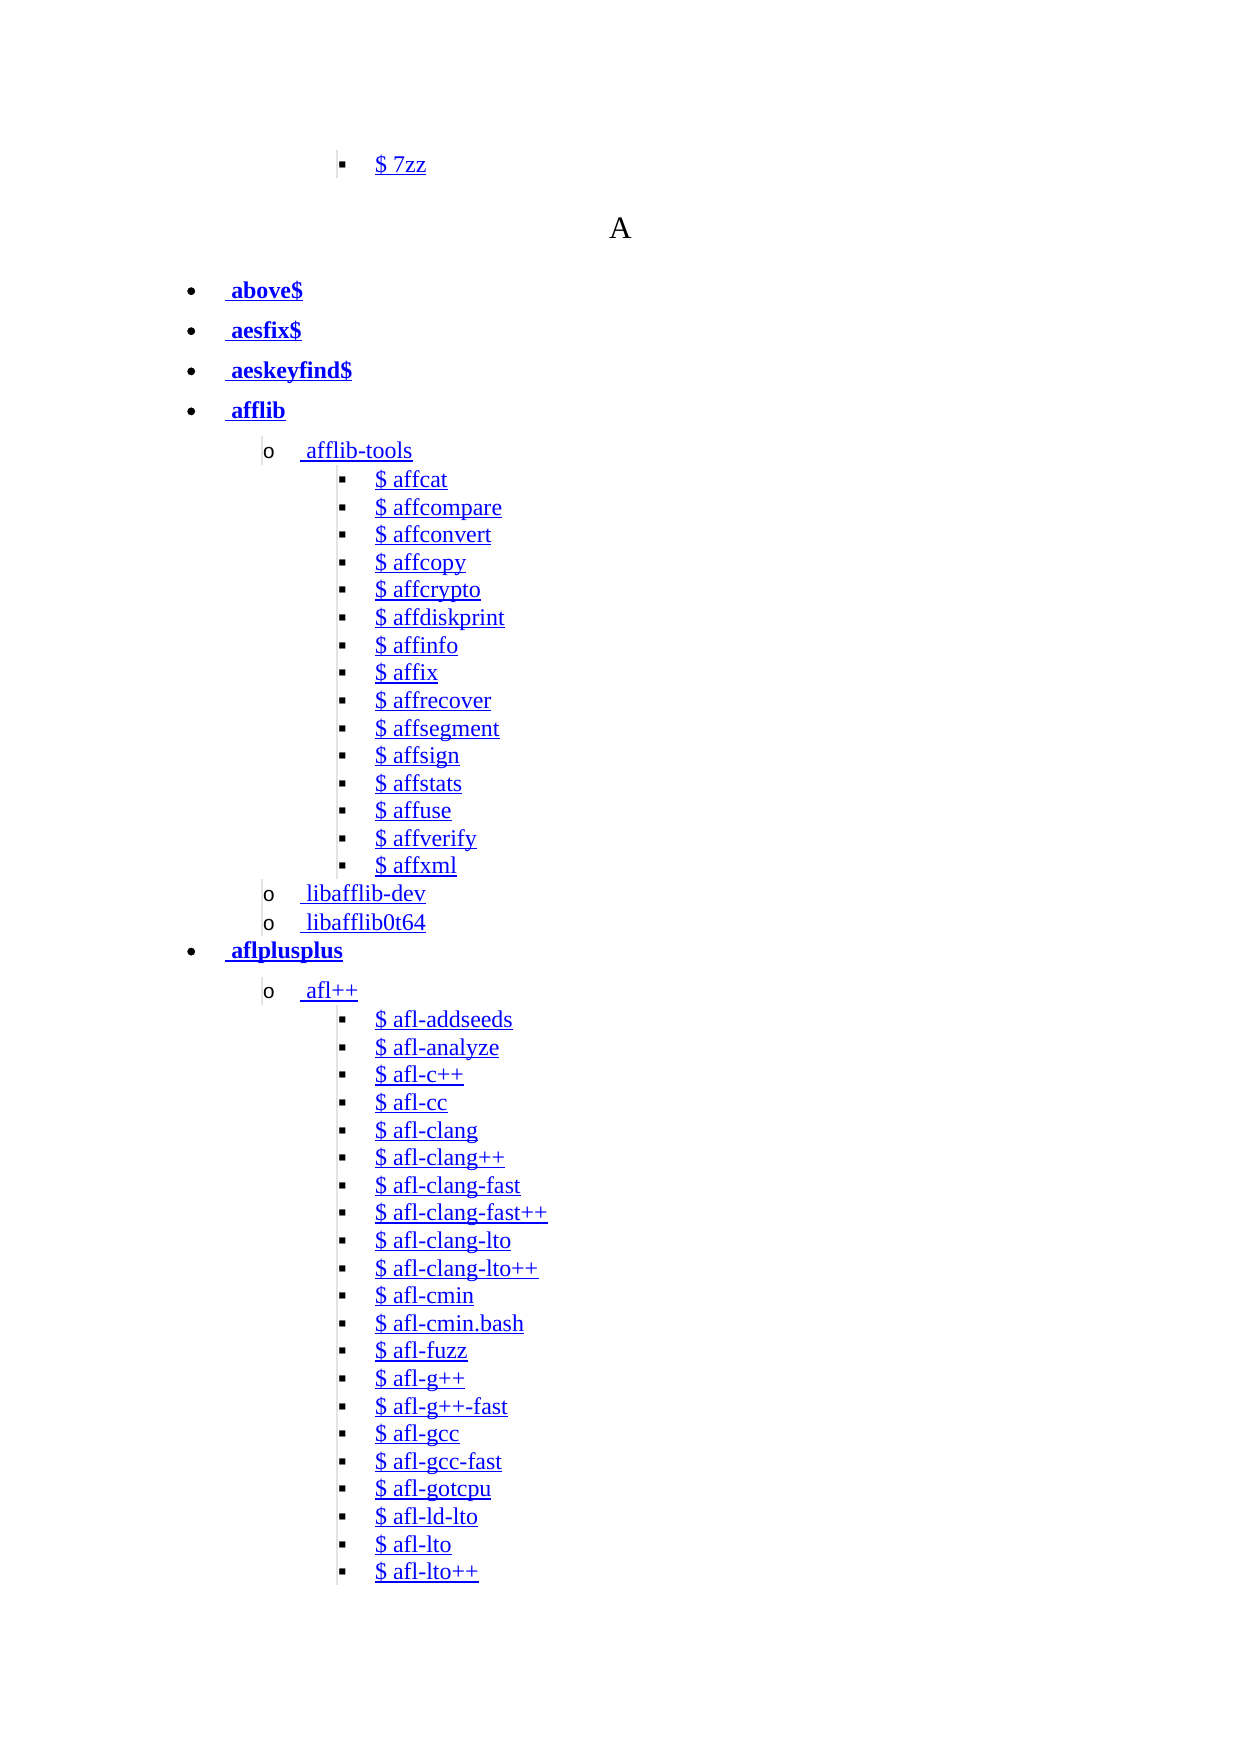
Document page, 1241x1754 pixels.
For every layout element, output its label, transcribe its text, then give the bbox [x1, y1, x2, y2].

list $ afl-gcc-fast [338, 1447, 1090, 1474]
list $ afl-lto [338, 1530, 1090, 1557]
list $ affxml [338, 852, 1090, 879]
list $ afl-addseeds [338, 1005, 1090, 1033]
list aflplusplus [187, 936, 1090, 964]
list $ affconvert [338, 520, 1090, 548]
list libafflib0t64 [263, 908, 1090, 936]
list $ affcat [338, 465, 1090, 493]
list $ afl-g++ [338, 1364, 1090, 1392]
list $ affcopy [338, 548, 1090, 576]
list $ afl-analyze [338, 1033, 1090, 1060]
list $ affrecover [338, 686, 1090, 713]
list $ affverify [338, 824, 1090, 852]
list $ affuse [338, 796, 1090, 824]
list $ affinfo [338, 631, 1090, 658]
list $ afl-clang [338, 1116, 1090, 1143]
list $ afl-clang++ [338, 1143, 1090, 1171]
list $ afl-lto++ [338, 1557, 1090, 1585]
text A [150, 209, 1090, 245]
list $ afl-ld-lto [338, 1502, 1090, 1530]
list $ affix [338, 658, 1090, 686]
list aeskeyfind$ [187, 356, 1090, 384]
list $ afl-gotcpu [338, 1474, 1090, 1502]
list $ afl-fuzz [338, 1336, 1090, 1364]
list afflib [187, 396, 1090, 424]
list $ afl-clang-lto [338, 1226, 1090, 1254]
list $ afl-cc [338, 1088, 1090, 1116]
list $ afl-clang-fast++ [338, 1198, 1090, 1226]
list libafflib-dev [263, 879, 1090, 908]
list aesfix$ [187, 316, 1090, 344]
list afflib-tools [263, 436, 1090, 465]
list $ afl-clang-lto++ [338, 1254, 1090, 1281]
list $ affcrypto [338, 576, 1090, 603]
list $ affdiskprint [338, 603, 1090, 631]
list $ affstats [338, 769, 1090, 796]
list $ afl-c++ [338, 1060, 1090, 1088]
list $ affsegment [338, 713, 1090, 741]
list $ afl-clang-fast [338, 1171, 1090, 1198]
list $ afl-cmin [338, 1281, 1090, 1309]
list above$ [187, 276, 1090, 304]
list $ afl-g++-fast [338, 1392, 1090, 1419]
list $ affsign [338, 741, 1090, 769]
list afl++ [263, 977, 1090, 1005]
list $ afl-cmin.bash [338, 1309, 1090, 1336]
list $ afl-gcc [338, 1419, 1090, 1447]
list $ affcompare [338, 493, 1090, 520]
list $ 7zz [338, 150, 1090, 178]
